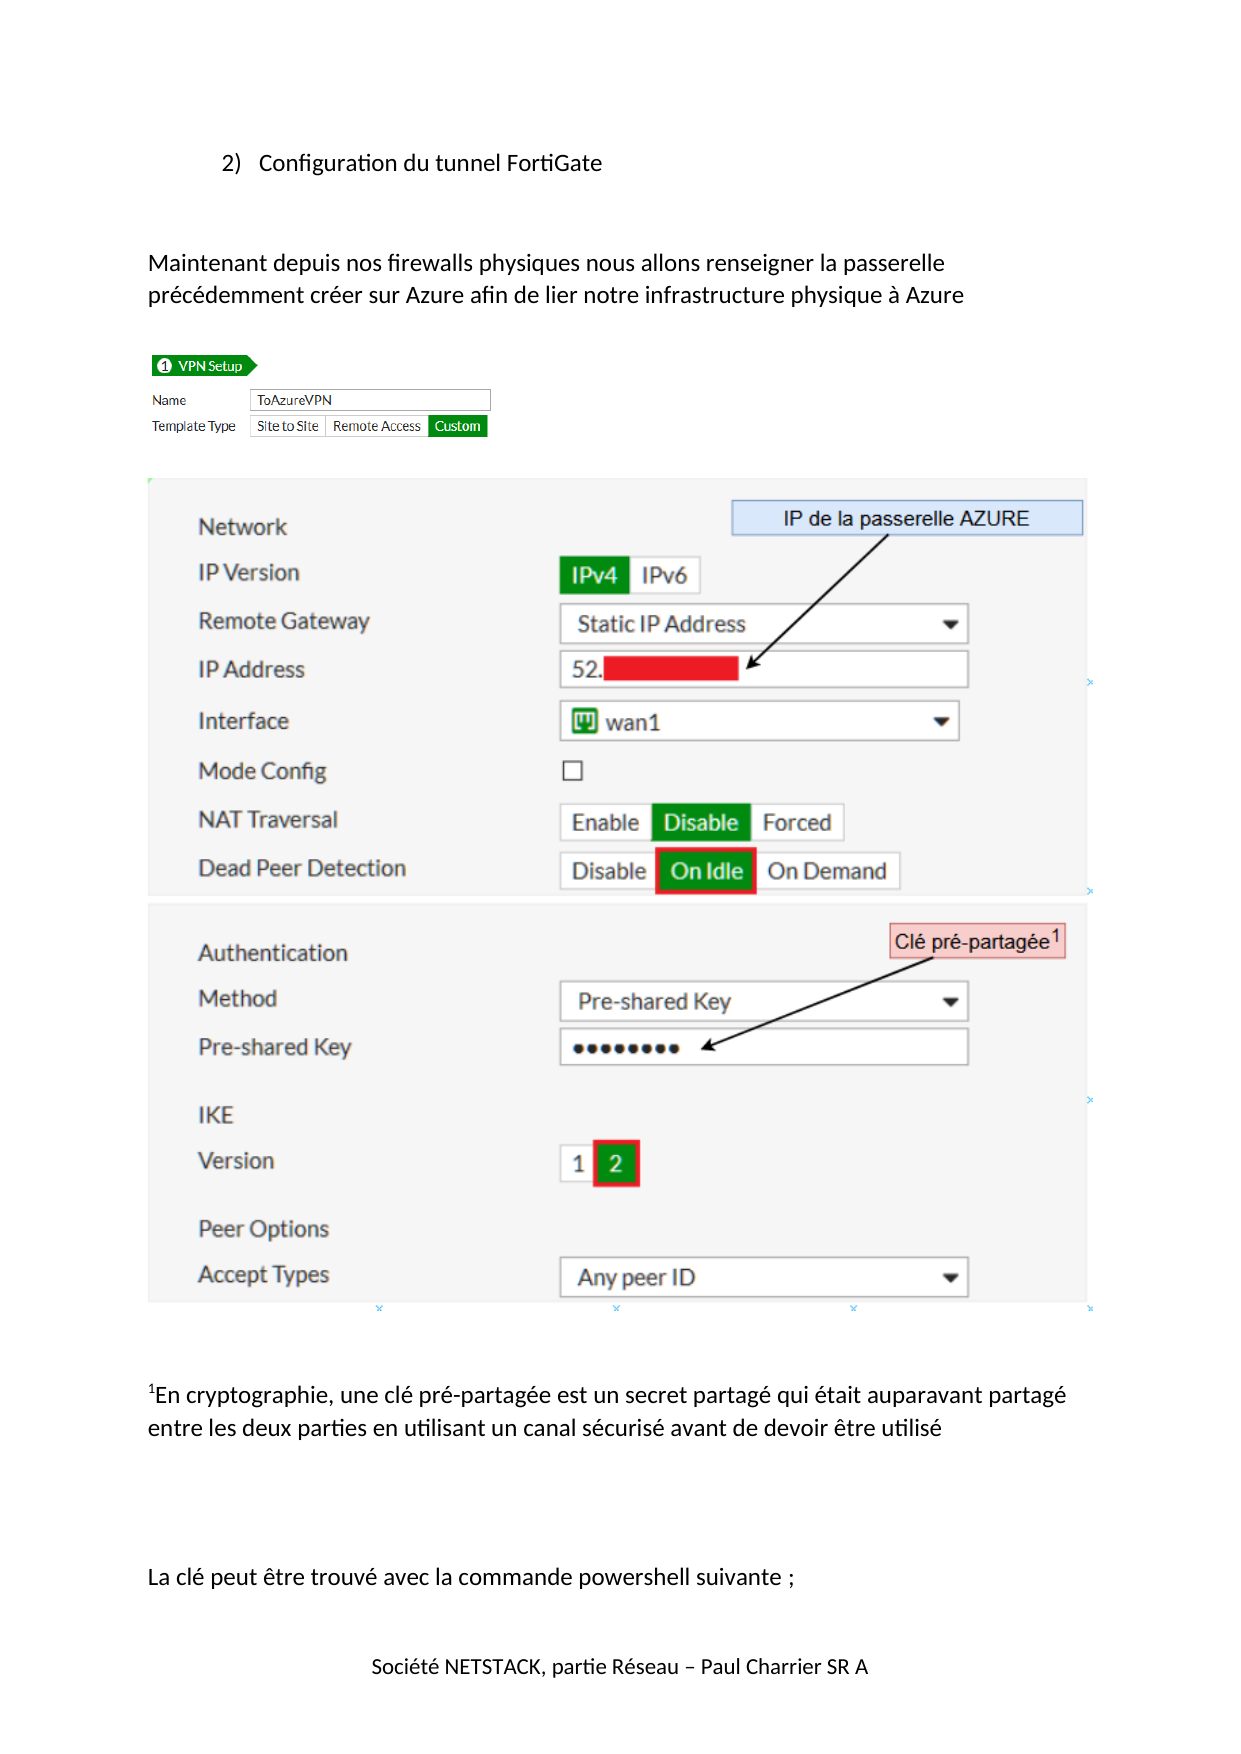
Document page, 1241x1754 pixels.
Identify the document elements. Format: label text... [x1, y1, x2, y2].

text 1En cryptographie, une clé pré-partagée est un secret partagé qui était auparavant partagé entre les deux parties en utilisant un canal sécurisé avant de devoir être utilisé [148, 1379, 1093, 1442]
text Maintenant depuis nos firewalls physiques nous allons renseigner la passerelle précédemment créer sur Azure afin de lier notre infrastructure physique à Azure [148, 247, 1093, 310]
list Configuration du tunnel FortiGate [221, 148, 1093, 178]
text La clé peut être trouvé avec la commande powershell suivante ; [148, 1561, 1093, 1591]
picture [147, 478, 1093, 1311]
picture [147, 350, 491, 441]
